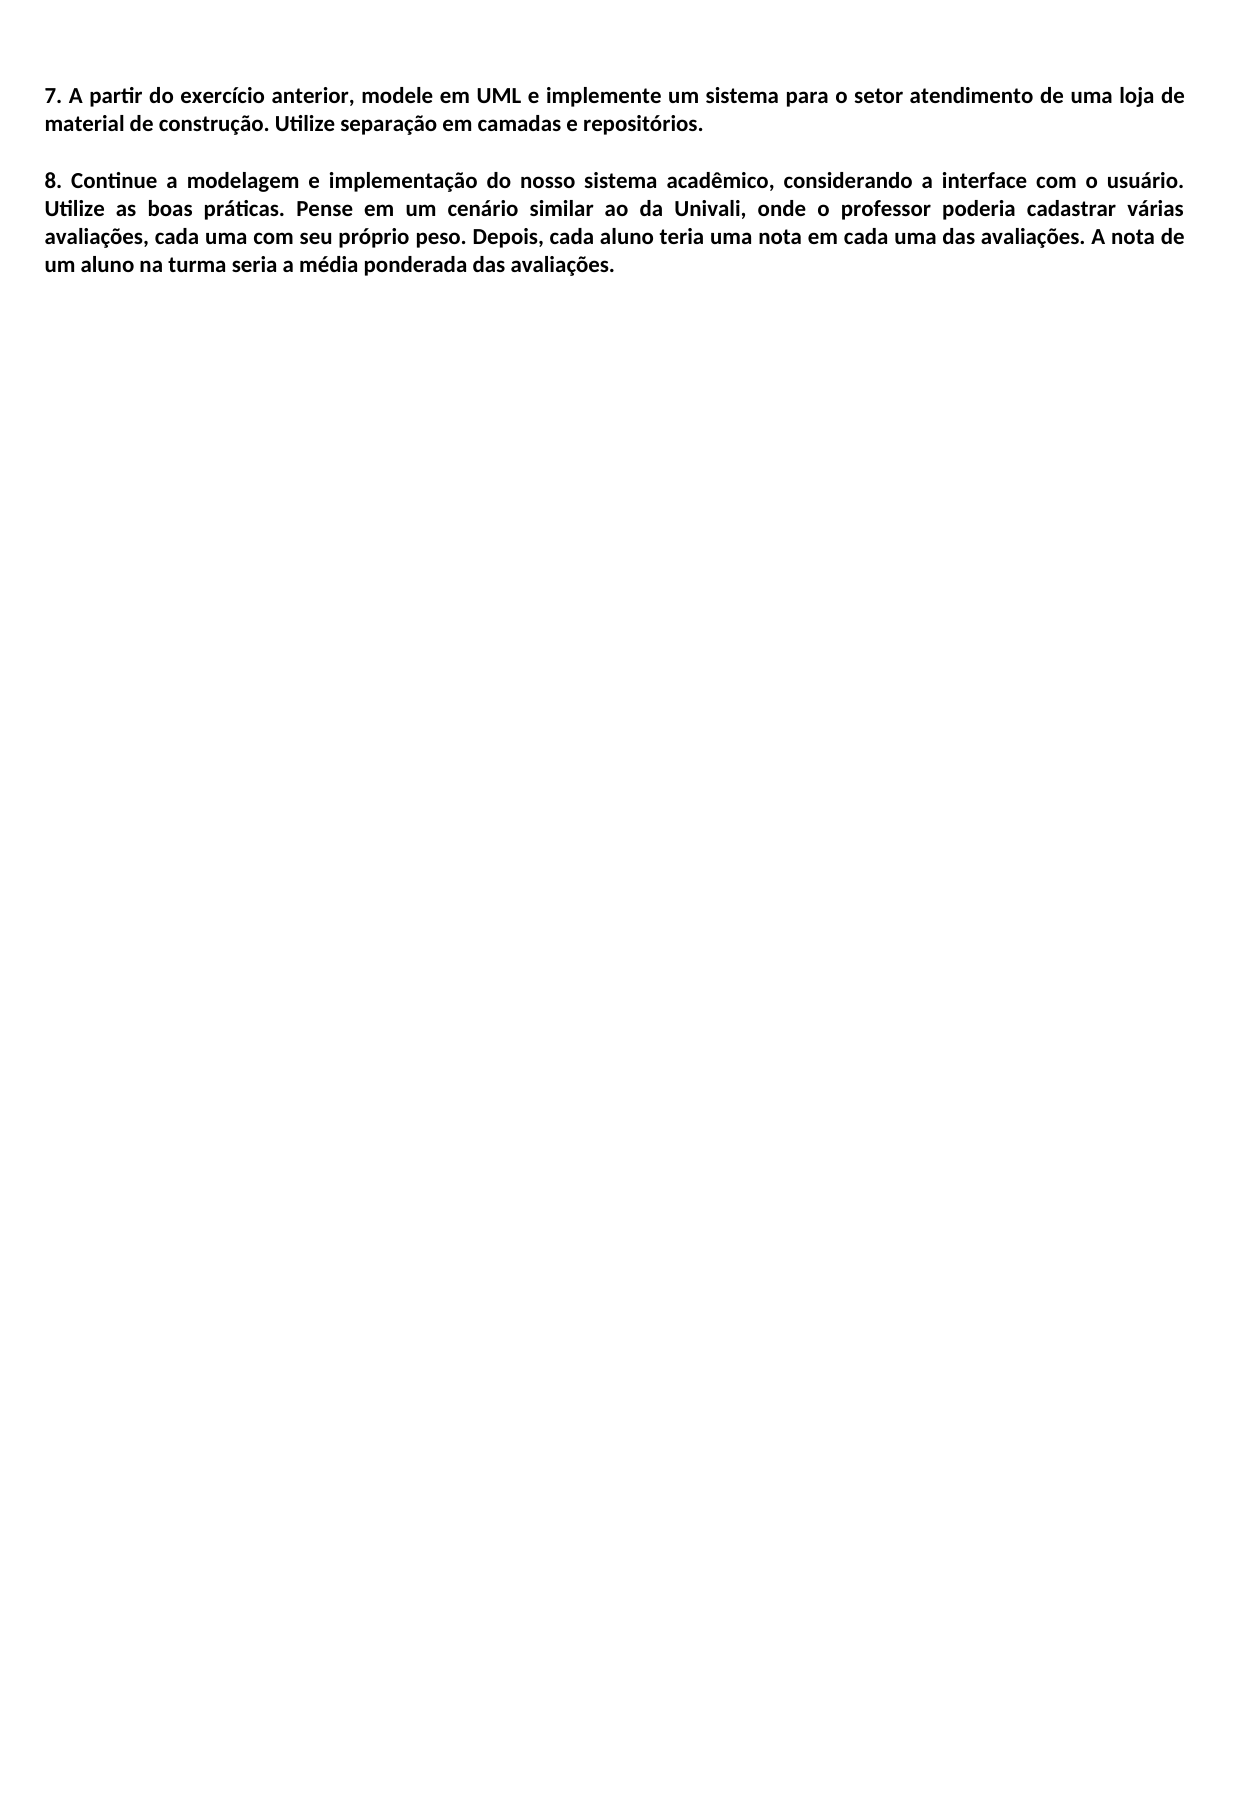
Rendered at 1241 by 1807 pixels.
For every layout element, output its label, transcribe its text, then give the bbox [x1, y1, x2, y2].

text 8. Continue a modelagem e implementação do nosso sistema acadêmico, considerando a interface com o usuário. Utilize as boas práticas. Pense em um cenário similar ao da Univali, onde o professor poderia cadastrar várias avaliações, cada uma com seu próprio peso. Depois, cada aluno teria uma nota em cada uma das avaliações. A nota de um aluno na turma seria a média ponderada das avaliações. [44, 166, 1186, 278]
text 7. A partir do exercício anterior, modele em UML e implemente um sistema para o setor atendimento de uma loja de material de construção. Utilize separação em camadas e repositórios. [44, 82, 1186, 138]
